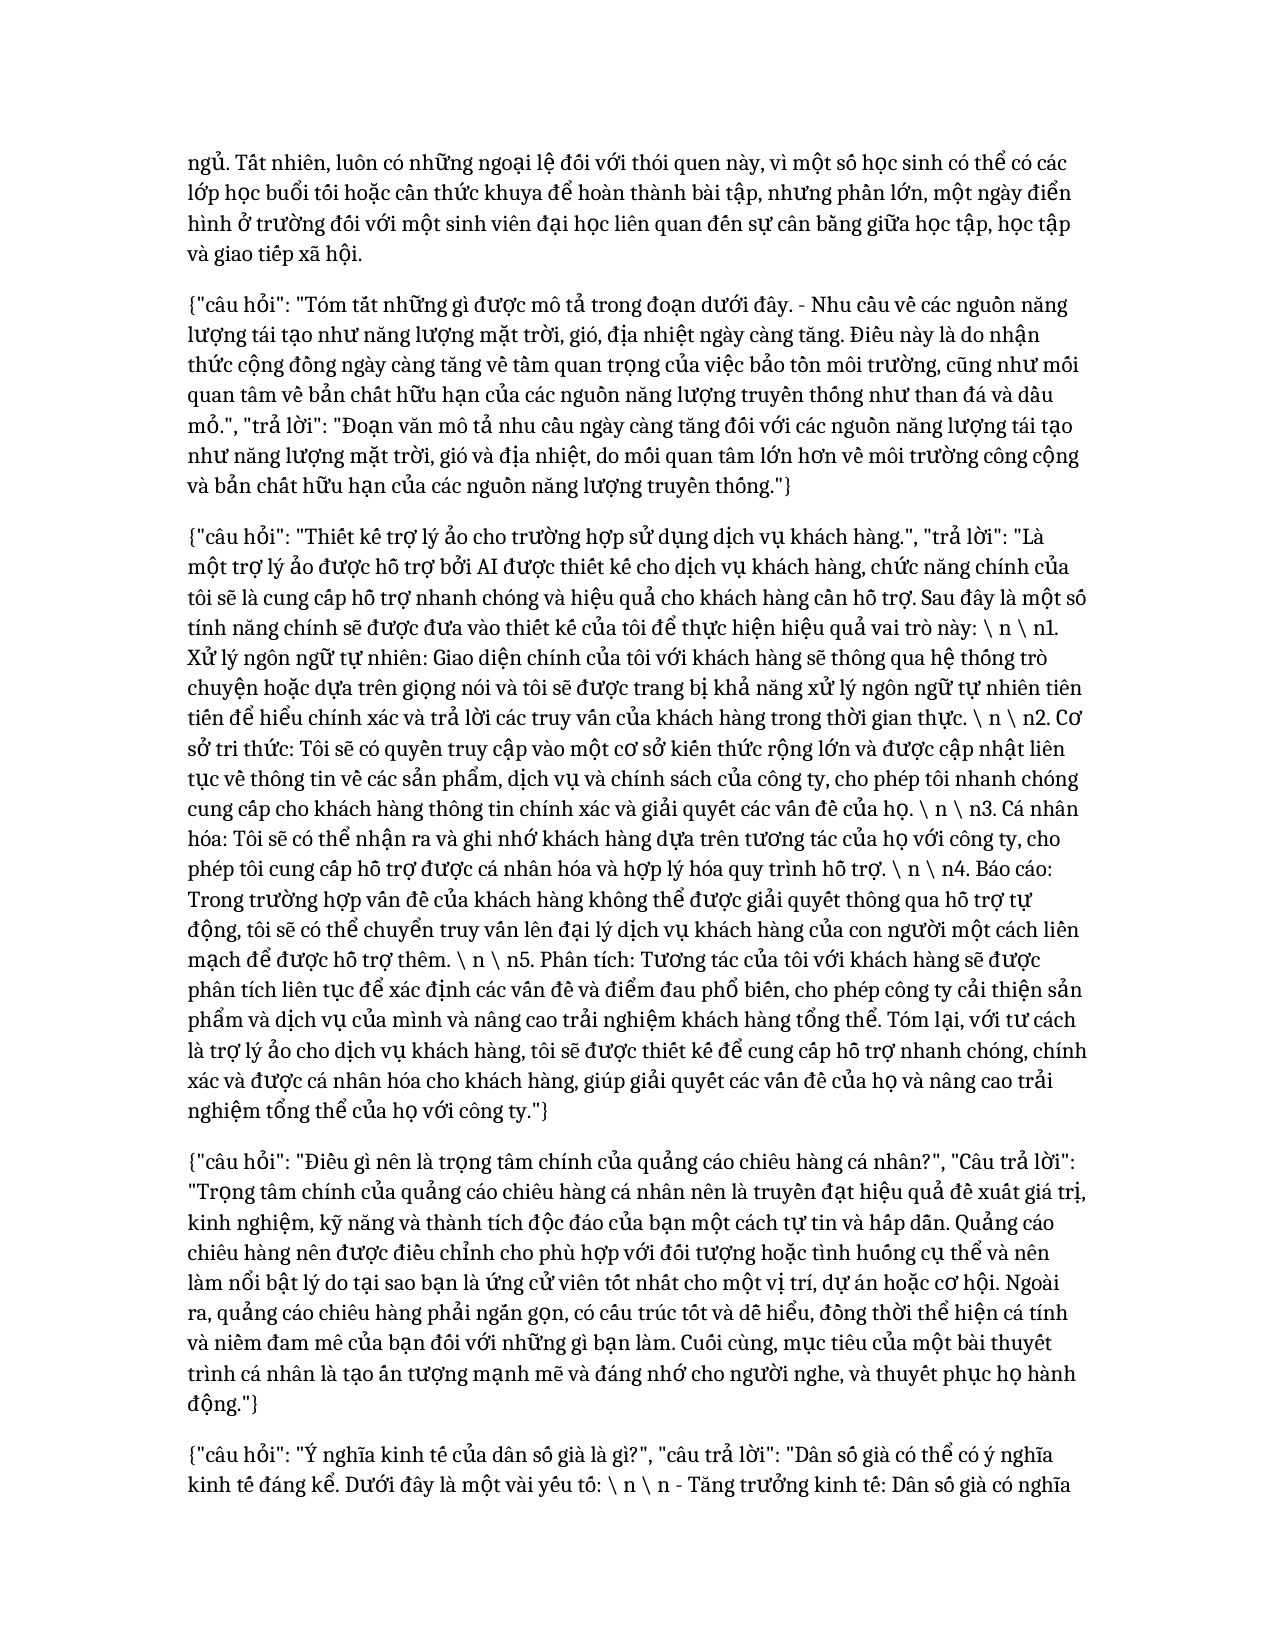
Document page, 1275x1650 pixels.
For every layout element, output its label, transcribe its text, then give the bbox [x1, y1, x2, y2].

text {"câu hỏi": "Thiết kế trợ lý ảo cho trường hợp sử dụng dịch vụ khách hàng.", "trả lời": "Là một trợ lý ảo được hỗ trợ bởi AI được thiết kế cho dịch vụ khách hàng, chức năng chính của tôi sẽ là cung cấp hỗ trợ nhanh chóng và hiệu quả cho khách hàng cần hỗ trợ. Sau đây là một số tính năng chính sẽ được đưa vào thiết kế của tôi để thực hiện hiệu quả vai trò này: \ n \ n1. Xử lý ngôn ngữ tự nhiên: Giao diện chính của tôi với khách hàng sẽ thông qua hệ thống trò chuyện hoặc dựa trên giọng nói và tôi sẽ được trang bị khả năng xử lý ngôn ngữ tự nhiên tiên tiến để hiểu chính xác và trả lời các truy vấn của khách hàng trong thời gian thực. \ n \ n2. Cơ sở tri thức: Tôi sẽ có quyền truy cập vào một cơ sở kiến thức rộng lớn và được cập nhật liên tục về thông tin về các sản phẩm, dịch vụ và chính sách của công ty, cho phép tôi nhanh chóng cung cấp cho khách hàng thông tin chính xác và giải quyết các vấn đề của họ. \ n \ n3. Cá nhân hóa: Tôi sẽ có thể nhận ra và ghi nhớ khách hàng dựa trên tương tác của họ với công ty, cho phép tôi cung cấp hỗ trợ được cá nhân hóa và hợp lý hóa quy trình hỗ trợ. \ n \ n4. Báo cáo: Trong trường hợp vấn đề của khách hàng không thể được giải quyết thông qua hỗ trợ tự động, tôi sẽ có thể chuyển truy vấn lên đại lý dịch vụ khách hàng của con người một cách liền mạch để được hỗ trợ thêm. \ n \ n5. Phân tích: Tương tác của tôi với khách hàng sẽ được phân tích liên tục để xác định các vấn đề và điểm đau phổ biến, cho phép công ty cải thiện sản phẩm và dịch vụ của mình và nâng cao trải nghiệm khách hàng tổng thể. Tóm lại, với tư cách là trợ lý ảo cho dịch vụ khách hàng, tôi sẽ được thiết kế để cung cấp hỗ trợ nhanh chóng, chính xác và được cá nhân hóa cho khách hàng, giúp giải quyết các vấn đề của họ và nâng cao trải nghiệm tổng thể của họ với công ty."} [187, 524, 1087, 1124]
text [187, 150, 1087, 267]
text {"câu hỏi": "Tóm tắt những gì được mô tả trong đoạn dưới đây. - Nhu cầu về các nguồn năng lượng tái tạo như năng lượng mặt trời, gió, địa nhiệt ngày càng tăng. Điều này là do nhận thức cộng đồng ngày càng tăng về tầm quan trọng của việc bảo tồn môi trường, cũng như mối quan tâm về bản chất hữu hạn của các nguồn năng lượng truyền thống như than đá và dầu mỏ.", "trả lời": "Đoạn văn mô tả nhu cầu ngày càng tăng đối với các nguồn năng lượng tái tạo như năng lượng mặt trời, gió và địa nhiệt, do mối quan tâm lớn hơn về môi trường công cộng và bản chất hữu hạn của các nguồn năng lượng truyền thống."} [187, 292, 1087, 499]
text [187, 1442, 1087, 1498]
text {"câu hỏi": "Điều gì nên là trọng tâm chính của quảng cáo chiêu hàng cá nhân?", "Câu trả lời": "Trọng tâm chính của quảng cáo chiêu hàng cá nhân nên là truyền đạt hiệu quả đề xuất giá trị, kinh nghiệm, kỹ năng và thành tích độc đáo của bạn một cách tự tin và hấp dẫn. Quảng cáo chiêu hàng nên được điều chỉnh cho phù hợp với đối tượng hoặc tình huống cụ thể và nên làm nổi bật lý do tại sao bạn là ứng cử viên tốt nhất cho một vị trí, dự án hoặc cơ hội. Ngoài ra, quảng cáo chiêu hàng phải ngắn gọn, có cấu trúc tốt và dễ hiểu, đồng thời thể hiện cá tính và niềm đam mê của bạn đối với những gì bạn làm. Cuối cùng, mục tiêu của một bài thuyết trình cá nhân là tạo ấn tượng mạnh mẽ và đáng nhớ cho người nghe, và thuyết phục họ hành động."} [187, 1149, 1087, 1417]
